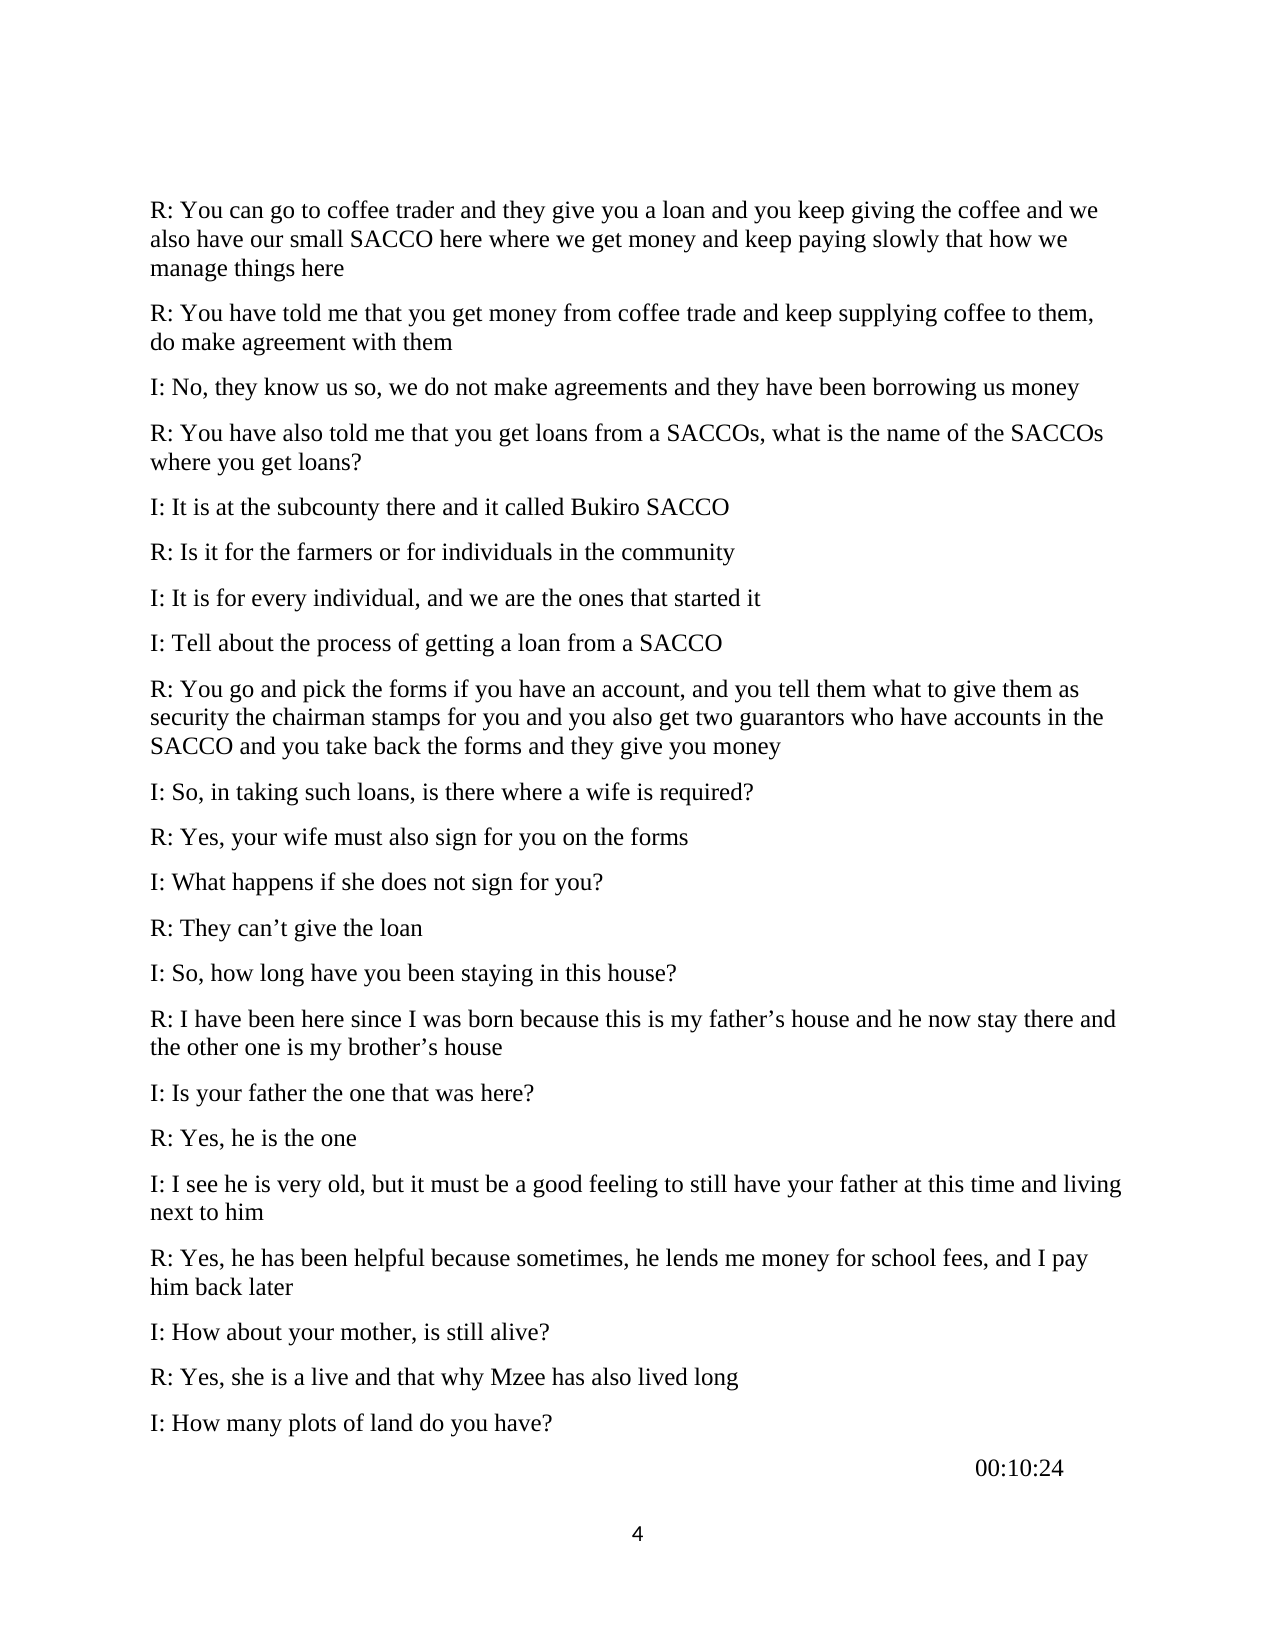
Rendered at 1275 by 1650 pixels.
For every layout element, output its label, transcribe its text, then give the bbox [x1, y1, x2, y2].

text R: I have been here since I was born because this is my father’s house and he now stay there and the other one is my brother’s house [150, 1004, 1125, 1061]
text I: How many plots of land do you have? [150, 1408, 1125, 1437]
text R: Yes, she is a live and that why Mzee has also lived long [150, 1362, 1125, 1391]
text 00:10:24 [900, 1453, 1125, 1482]
text I: I see he is very old, but it must be a good feeling to still have your father at this time and living next to him [150, 1169, 1125, 1226]
text R: You have also told me that you get loans from a SACCOs, what is the name of the SACCOs where you get loans? [150, 418, 1125, 475]
text I: So, how long have you been staying in this house? [150, 958, 1125, 987]
text R: Yes, he is the one [150, 1123, 1125, 1152]
text I: Is your father the one that was here? [150, 1078, 1125, 1107]
text I: How about your mother, is still alive? [150, 1317, 1125, 1346]
text R: You go and pick the forms if you have an account, and you tell them what to give them as security the chairman stamps for you and you also get two guarantors who have accounts in the SACCO and you take back the forms and they give you money [150, 674, 1125, 760]
text I: No, they know us so, we do not make agreements and they have been borrowing us money [150, 372, 1125, 401]
text R: You have told me that you get money from coffee trade and keep supplying coffee to them, do make agreement with them [150, 298, 1125, 356]
text I: It is at the subcounty there and it called Bukiro SACCO [150, 492, 1125, 521]
text R: Yes, your wife must also sign for you on the forms [150, 822, 1125, 851]
text R: Is it for the farmers or for individuals in the community [150, 537, 1125, 566]
text I: So, in taking such loans, is there where a wife is required? [150, 777, 1125, 805]
text R: You can go to coffee trader and they give you a loan and you keep giving the coffee and we also have our small SACCO here where we get money and keep paying slowly that how we manage things here [150, 195, 1125, 282]
text I: Tell about the process of getting a loan from a SACCO [150, 628, 1125, 657]
text R: Yes, he has been helpful because sometimes, he lends me money for school fees, and I pay him back later [150, 1243, 1125, 1300]
text I: It is for every individual, and we are the ones that started it [150, 583, 1125, 612]
text I: What happens if she does not sign for you? [150, 867, 1125, 896]
text R: They can’t give the loan [150, 913, 1125, 942]
